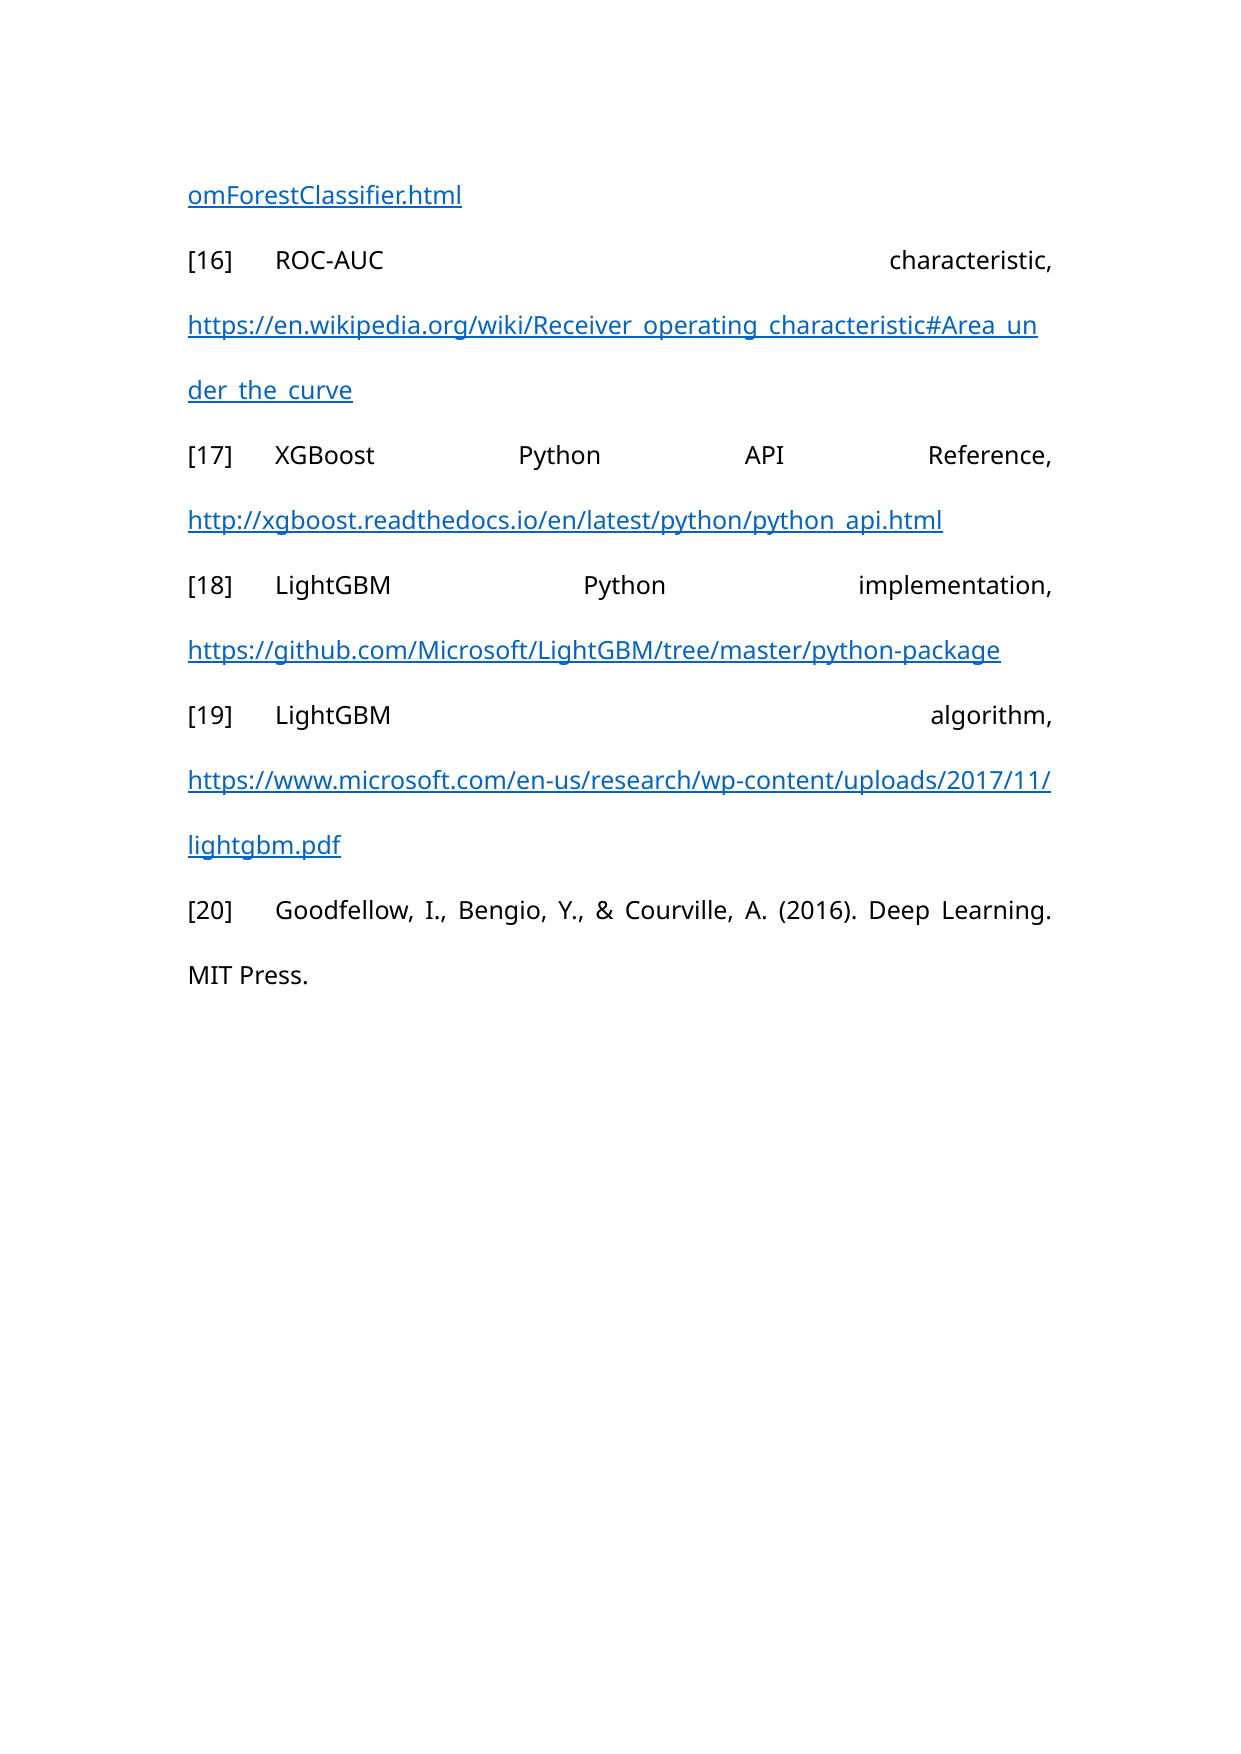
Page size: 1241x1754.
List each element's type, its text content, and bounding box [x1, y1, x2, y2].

list LightGBM Python implementation, https://github.com/Microsoft/LightGBM/tree/master/python-package [187, 552, 1053, 682]
list ROC-AUC characteristic, https://en.wikipedia.org/wiki/Receiver_operating_characteristic#Area_under_the_curve [187, 227, 1053, 422]
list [187, 162, 1053, 227]
list LightGBM algorithm, https://www.microsoft.com/en-us/research/wp-content/uploads/2017/11/lightgbm.pdf [187, 682, 1053, 877]
list Goodfellow, I., Bengio, Y., & Courville, A. (2016). Deep Learning. MIT Press. [187, 877, 1053, 1007]
list XGBoost Python API Reference, http://xgboost.readthedocs.io/en/latest/python/python_api.html [187, 422, 1053, 552]
